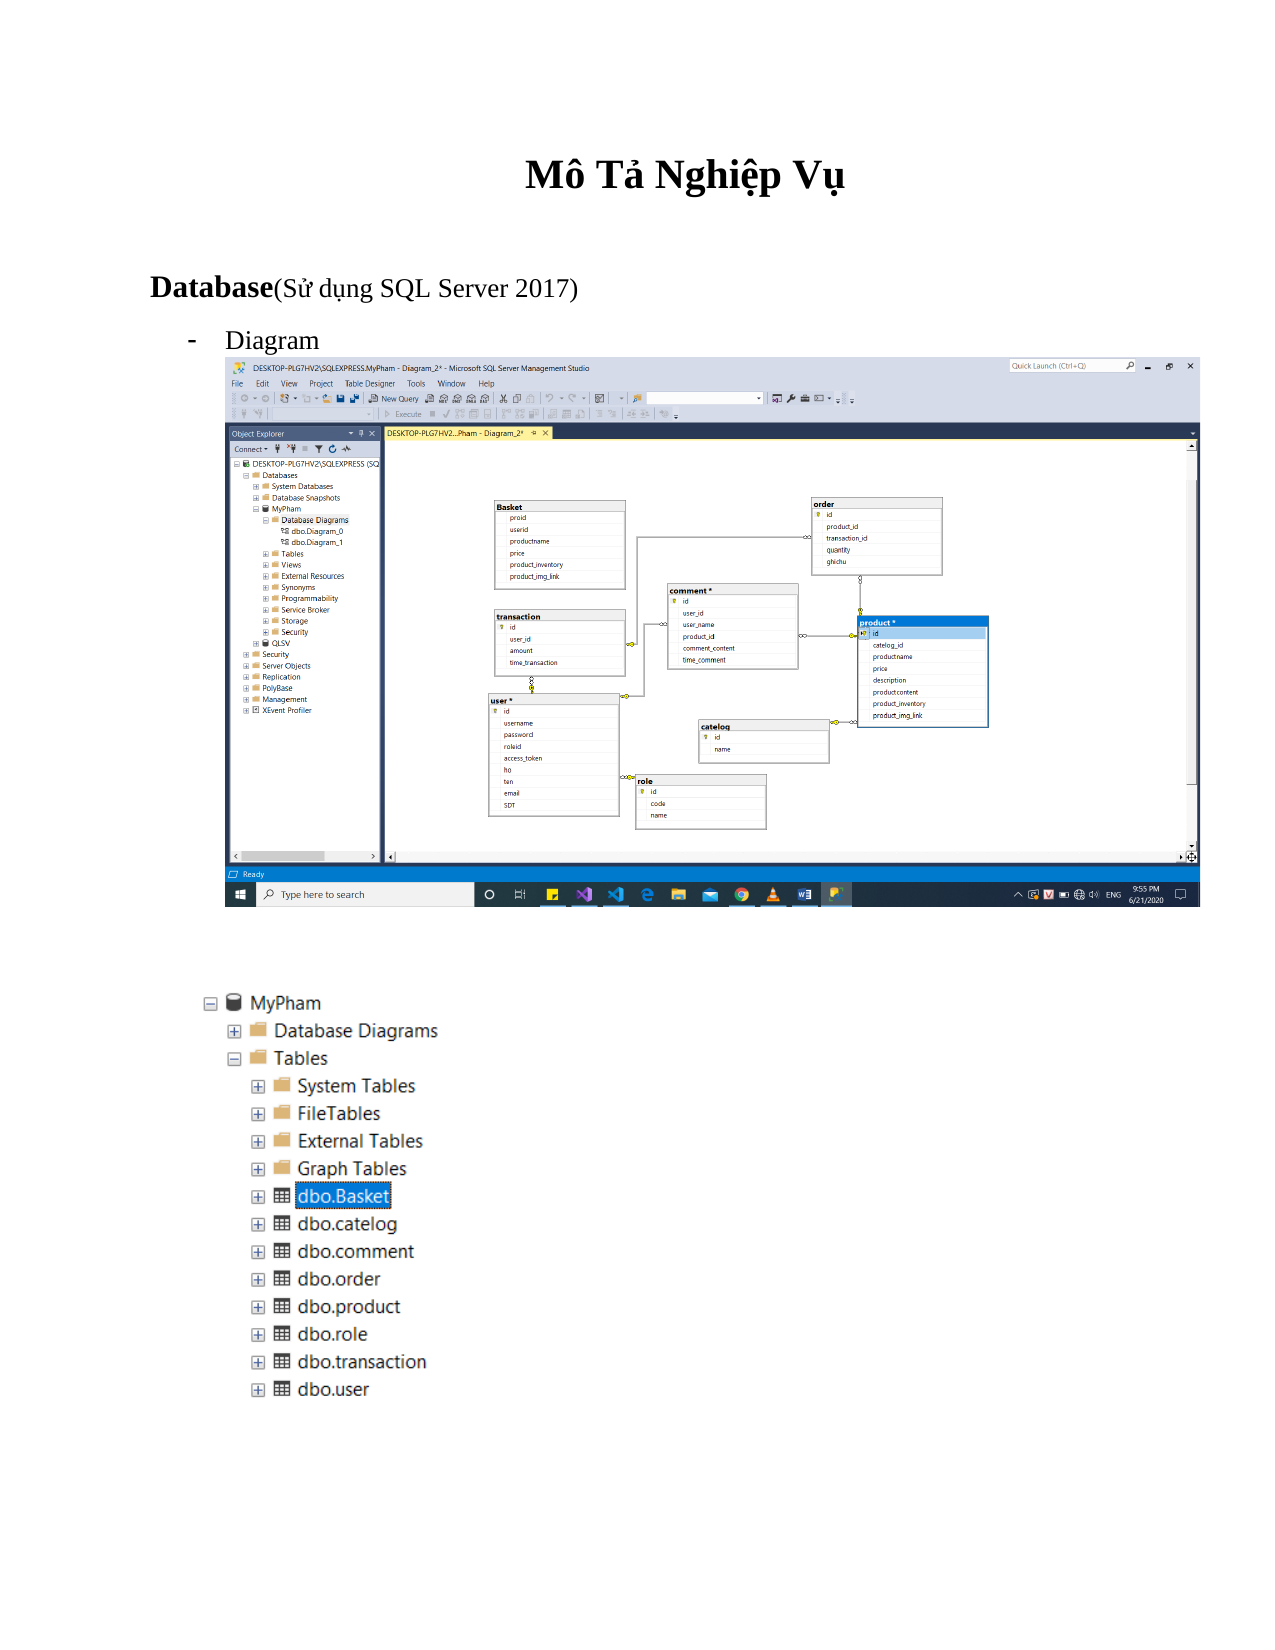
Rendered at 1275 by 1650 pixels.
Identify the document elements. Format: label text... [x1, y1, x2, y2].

list Diagram [187, 324, 1125, 355]
text Database(Sử dụng SQL Server 2017) [150, 268, 1125, 304]
picture [225, 357, 1200, 907]
text Mô Tả Nghiệp Vụ [450, 150, 1125, 198]
